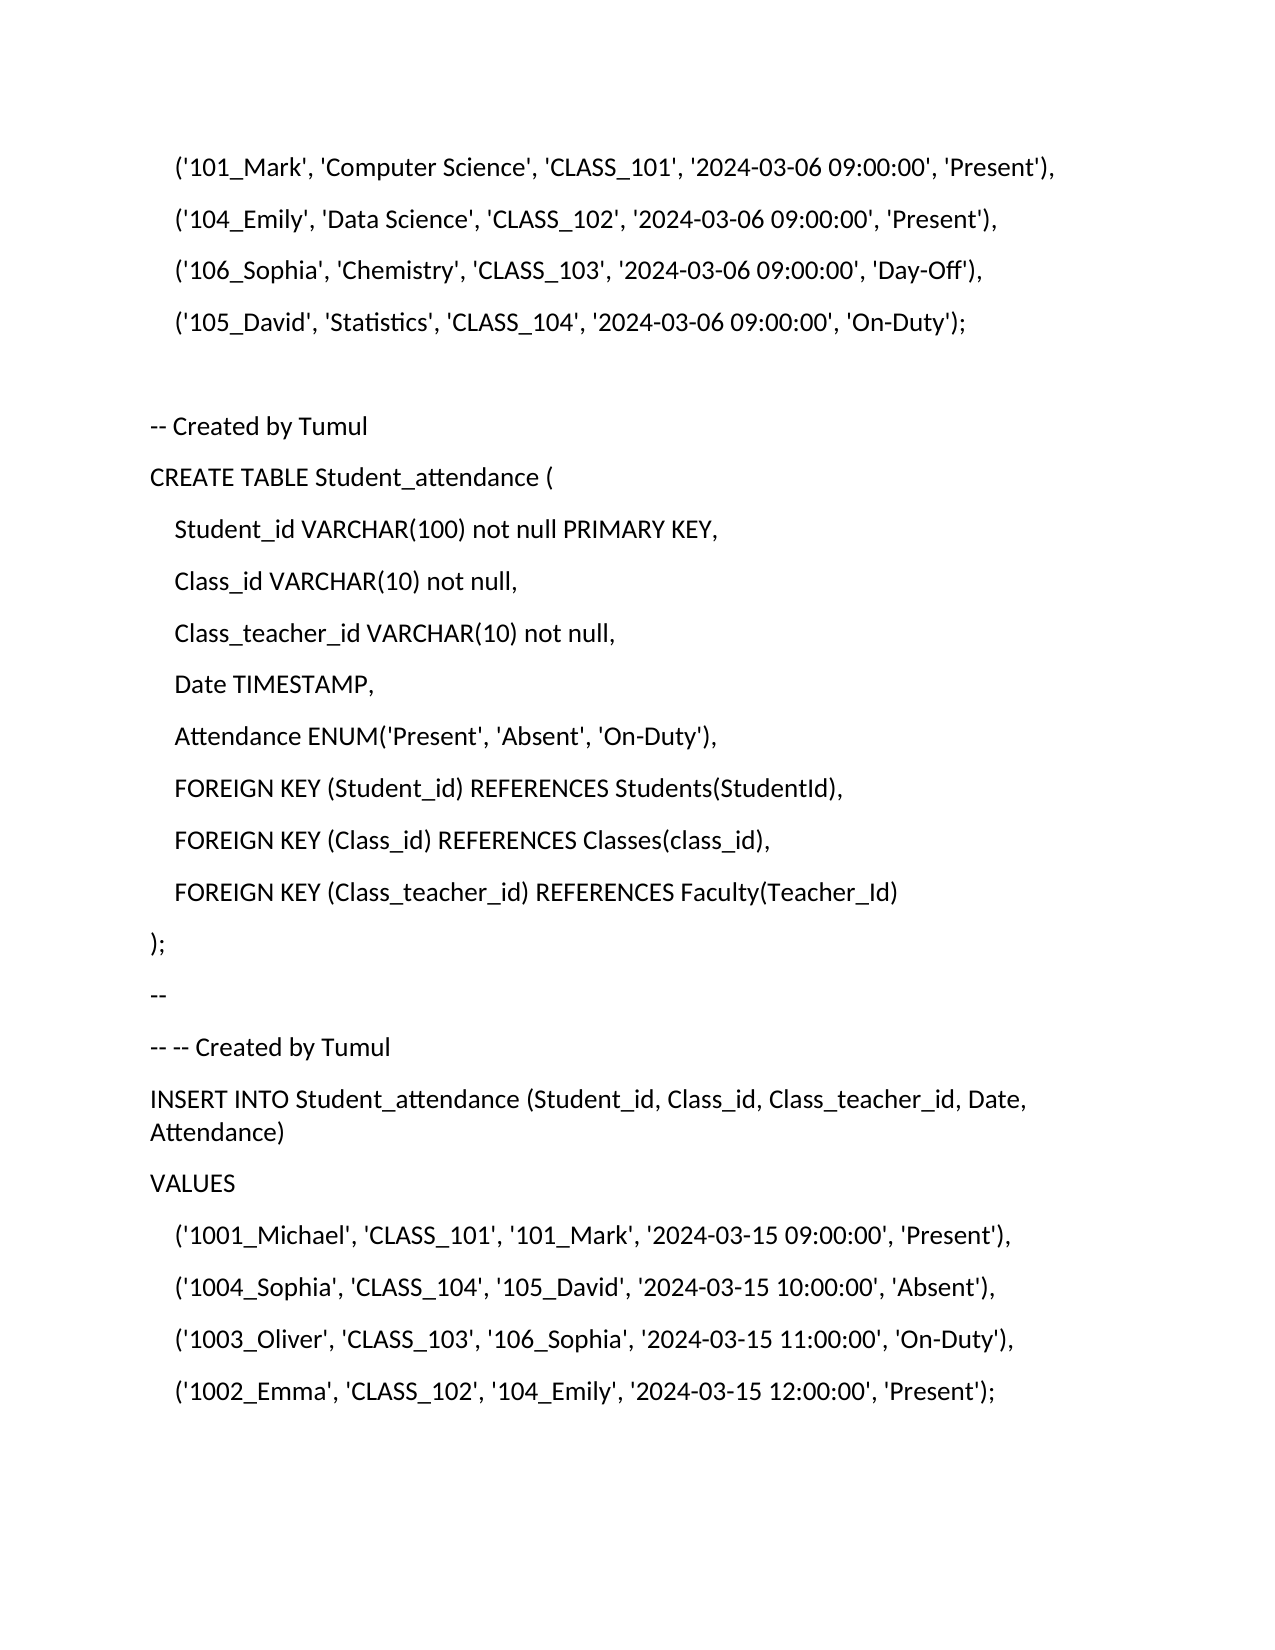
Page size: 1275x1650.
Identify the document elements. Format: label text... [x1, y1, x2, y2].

text VALUES [150, 1167, 1125, 1200]
text ('1003_Oliver', 'CLASS_103', '106_Sophia', '2024-03-15 11:00:00', 'On-Duty'), [150, 1322, 1125, 1355]
text FOREIGN KEY (Student_id) REFERENCES Students(StudentId), [150, 771, 1125, 804]
text Attendance ENUM('Present', 'Absent', 'On-Duty'), [150, 719, 1125, 752]
text Class_id VARCHAR(10) not null, [150, 564, 1125, 597]
text CREATE TABLE Student_attendance ( [150, 461, 1125, 494]
text ('104_Emily', 'Data Science', 'CLASS_102', '2024-03-06 09:00:00', 'Present'), [150, 202, 1125, 235]
text ('105_David', 'Statistics', 'CLASS_104', '2024-03-06 09:00:00', 'On-Duty'); [150, 305, 1125, 338]
text FOREIGN KEY (Class_id) REFERENCES Classes(class_id), [150, 823, 1125, 856]
text Student_id VARCHAR(100) not null PRIMARY KEY, [150, 512, 1125, 545]
text Class_teacher_id VARCHAR(10) not null, [150, 616, 1125, 649]
text ); [150, 927, 1125, 959]
text ('106_Sophia', 'Chemistry', 'CLASS_103', '2024-03-06 09:00:00', 'Day-Off'), [150, 253, 1125, 287]
text -- [150, 978, 1125, 1011]
text ('1002_Emma', 'CLASS_102', '104_Emily', '2024-03-15 12:00:00', 'Present'); [150, 1374, 1125, 1407]
text Date TIMESTAMP, [150, 668, 1125, 701]
text ('1001_Michael', 'CLASS_101', '101_Mark', '2024-03-15 09:00:00', 'Present'), [150, 1218, 1125, 1251]
text ('101_Mark', 'Computer Science', 'CLASS_101', '2024-03-06 09:00:00', 'Present'), [150, 150, 1125, 183]
text -- Created by Tumul [150, 409, 1125, 442]
text FOREIGN KEY (Class_teacher_id) REFERENCES Faculty(Teacher_Id) [150, 875, 1125, 908]
text INSERT INTO Student_attendance (Student_id, Class_id, Class_teacher_id, Date, Attendance) [150, 1082, 1125, 1148]
text -- -- Created by Tumul [150, 1030, 1125, 1063]
text ('1004_Sophia', 'CLASS_104', '105_David', '2024-03-15 10:00:00', 'Absent'), [150, 1270, 1125, 1303]
